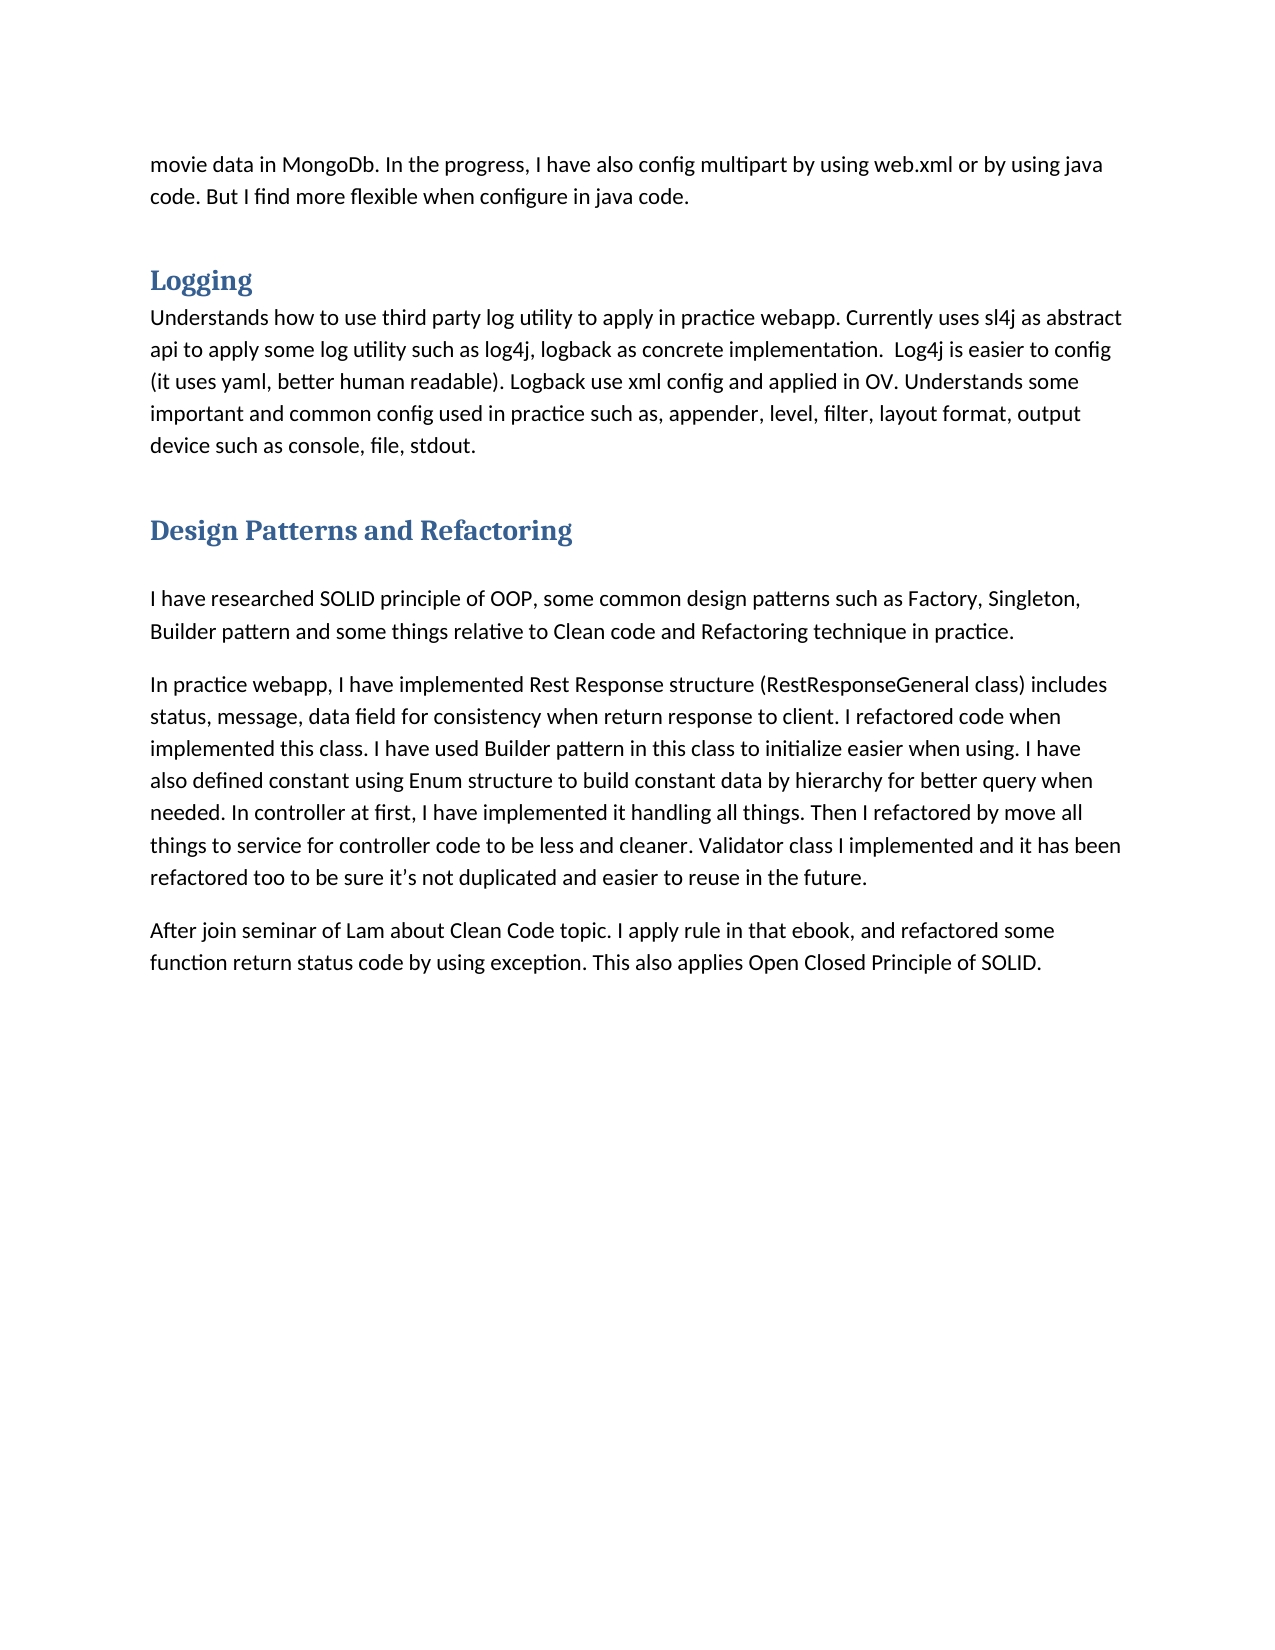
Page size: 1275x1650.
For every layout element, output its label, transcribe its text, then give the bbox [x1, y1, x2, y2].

subtitle Logging [150, 264, 1125, 298]
text I have researched SOLID principle of OOP, some common design patterns such as Factory, Singleton, Builder pattern and some things relative to Clean code and Refactoring technique in practice. [150, 552, 1125, 645]
subtitle Design Patterns and Refactoring [150, 514, 1125, 547]
text In practice webapp, I have implemented Rest Response structure (RestResponseGeneral class) includes status, message, data field for consistency when return response to client. I refactored code when implemented this class. I have used Builder pattern in this class to initialize easier when using. I have also defined constant using Enum structure to build constant data by hierarchy for better query when needed. In controller at first, I have implemented it handling all things. Then I refactored by move all things to service for controller code to be less and cleaner. Validator class I implemented and it has been refactored too to be sure it’s not duplicated and easier to reuse in the future. [150, 670, 1125, 891]
text After join seminar of Lam about Clean Code topic. I apply rule in that ebook, and refactored some function return status code by using exception. This also applies Open Closed Principle of SOLID. [150, 916, 1125, 976]
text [150, 150, 1125, 210]
text Understands how to use third party log utility to apply in practice webapp. Currently uses sl4j as abstract api to apply some log utility such as log4j, logback as concrete implementation. Log4j is easier to config (it uses yaml, better human readable). Logback use xml config and applied in OV. Understands some important and common config used in practice such as, appender, level, filter, layout format, output device such as console, file, stdout. [150, 303, 1125, 460]
